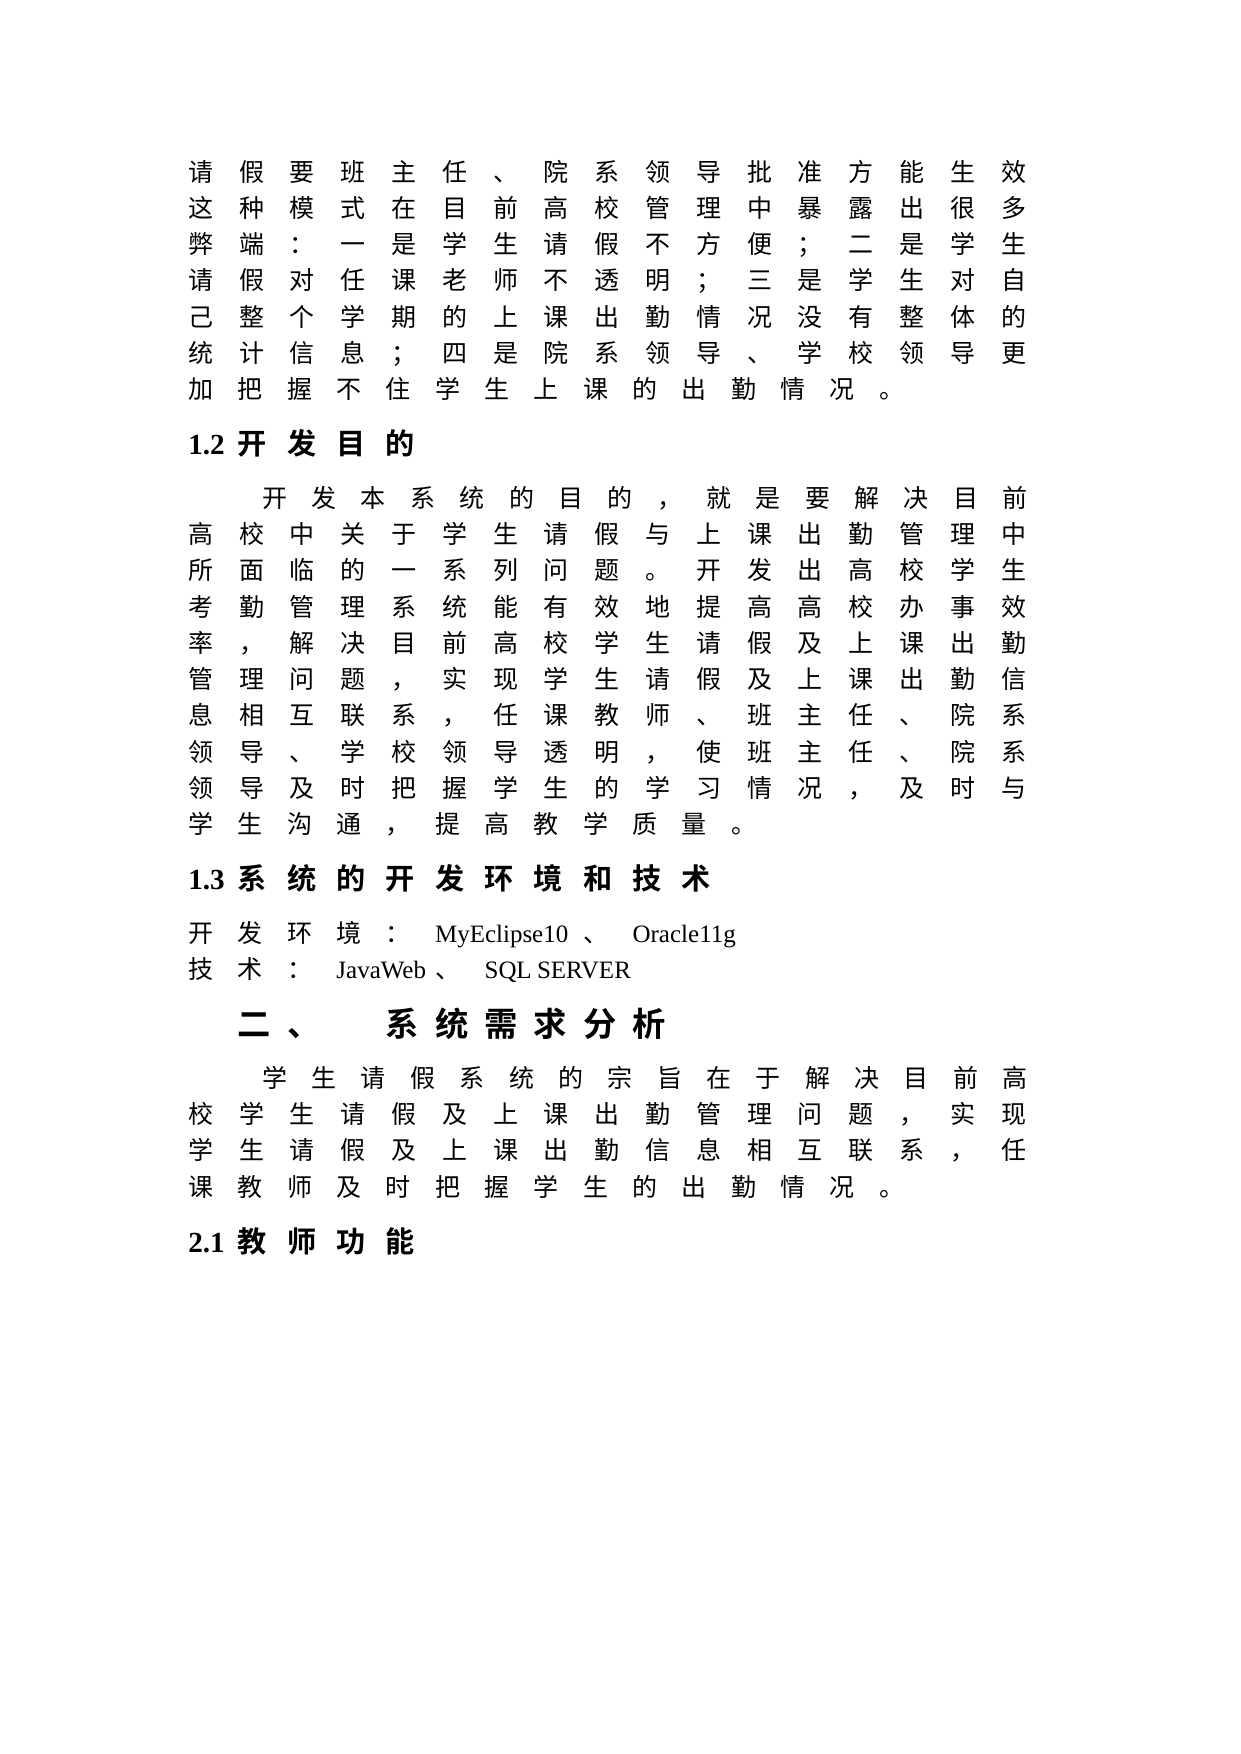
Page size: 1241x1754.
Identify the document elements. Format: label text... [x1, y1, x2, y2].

text 学生请假系统的宗旨在于解决目前高校学生请假及上课出勤管理问题，实现学生请假及上课出勤信息相互联系，任课教师及时把握学生的出勤情况。 [188, 1058, 1052, 1203]
text 开发环境：MyEclipse10 、Oracle11g [188, 913, 1052, 949]
subtitle 1.2开发目的 [188, 406, 1052, 478]
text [188, 152, 1052, 406]
subtitle 系统需求分析 [232, 986, 1052, 1058]
subtitle 1.3系统的开发环境和技术 [188, 841, 1052, 913]
text 技术：JavaWeb、SQL SERVER [188, 949, 1052, 986]
subtitle 2.1教师功能 [188, 1203, 1052, 1276]
text 开发本系统的目的，就是要解决目前高校中关于学生请假与上课出勤管理中所面临的一系列问题。开发出高校学生考勤管理系统能有效地提高高校办事效率，解决目前高校学生请假及上课出勤管理问题，实现学生请假及上课出勤信息相互联系，任课教师、班主任、院系领导、学校领导透明，使班主任、院系领导及时把握学生的学习情况，及时与学生沟通，提高教学质量。 [188, 478, 1052, 841]
